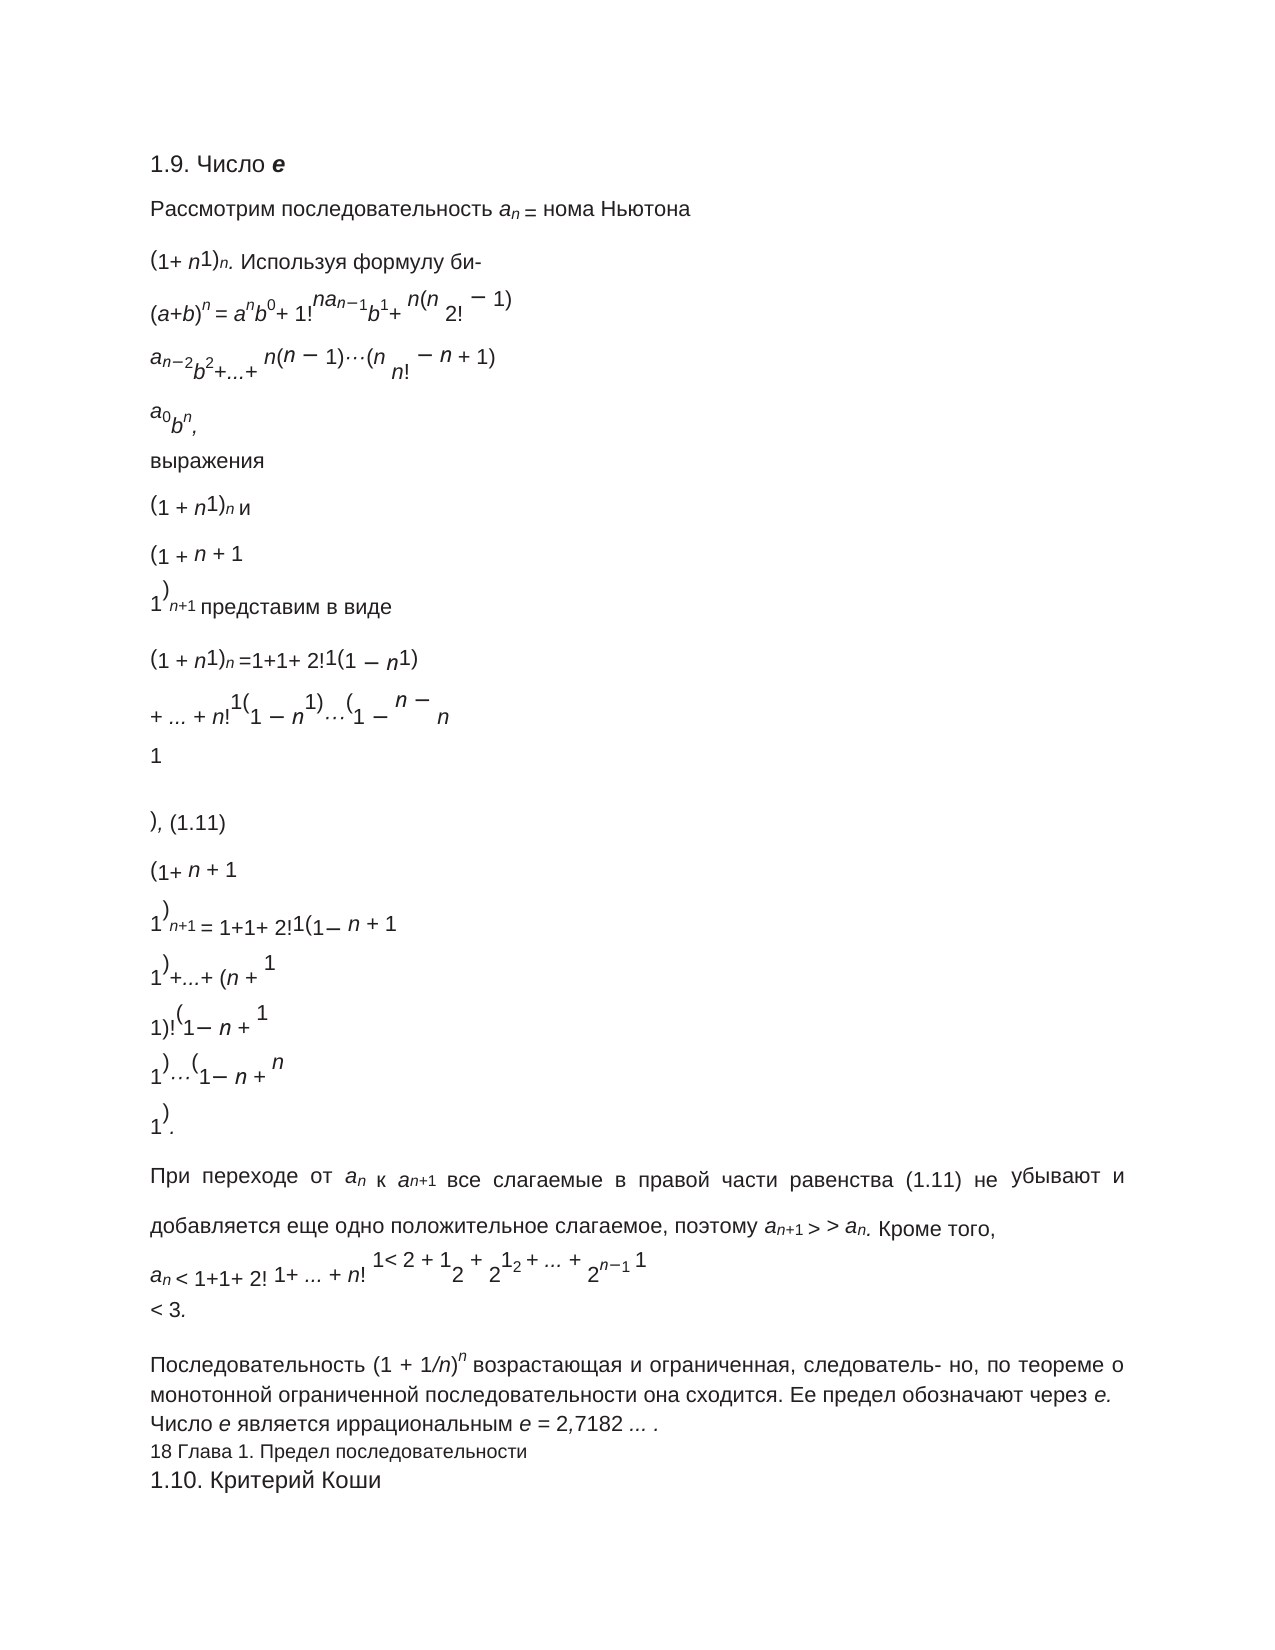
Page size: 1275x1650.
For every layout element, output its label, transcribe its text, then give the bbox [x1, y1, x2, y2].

text (a+b)n = anb0+ 1!nan−1b1+ n(n 2! − 1) [150, 281, 1125, 332]
text an < 1+1+ 2! 1+ ... + n! 1< 2 + 12 + 212 + ... + 2n−1 1 [150, 1248, 1125, 1291]
text 1)+...+ (n + 1 [150, 950, 1125, 993]
text (1 + n1)n и [150, 477, 1125, 520]
text 1). [150, 1099, 1125, 1142]
text (1 + n + 1 [150, 526, 1125, 569]
text При переходе от an к an+1 все слагаемые в правой части равенства (1.11) не убывают и добавляется еще одно положительное слагаемое, поэтому an+1 > > an. Кроме того, [150, 1148, 1125, 1241]
text ), (1.11) [150, 792, 1125, 835]
text 18 Глава 1. Предел последовательности [150, 1440, 1125, 1462]
text (1 + n1)n =1+1+ 2!1(1 − n1) [150, 625, 1125, 676]
text выражения [150, 448, 1125, 473]
text a0bn, [150, 398, 1125, 441]
text Число e является иррациональным e = 2,7182 ... . [150, 1411, 1125, 1436]
text (1+ n1)n. Используя формулу би- [150, 231, 1125, 274]
text 1.9. Число e [150, 150, 1125, 178]
text an−2b2+...+ n(n − 1)···(n n! − n + 1) [150, 339, 1125, 391]
text 1)···(1− n + n [150, 1049, 1125, 1092]
text + ... + n!1(1 − n1)···(1 − n − n [150, 684, 1125, 735]
text 1)n+1 = 1+1+ 2!1(1− n + 1 [150, 891, 1125, 942]
text < 3. [150, 1297, 1125, 1340]
text Рассмотрим последовательность an = нома Ньютона [150, 182, 1125, 225]
text 1.10. Критерий Коши [150, 1466, 1125, 1493]
text Последовательность (1 + 1/n)n возрастающая и ограниченная, следователь- но, по теореме о монотонной ограниченной последовательности она сходится. Ее предел обозначают через e. [150, 1347, 1125, 1407]
text (1+ n + 1 [150, 842, 1125, 885]
text 1 [150, 743, 1125, 786]
text 1)n+1 представим в виде [150, 576, 1125, 619]
text 1)!(1− n + 1 [150, 1000, 1125, 1043]
